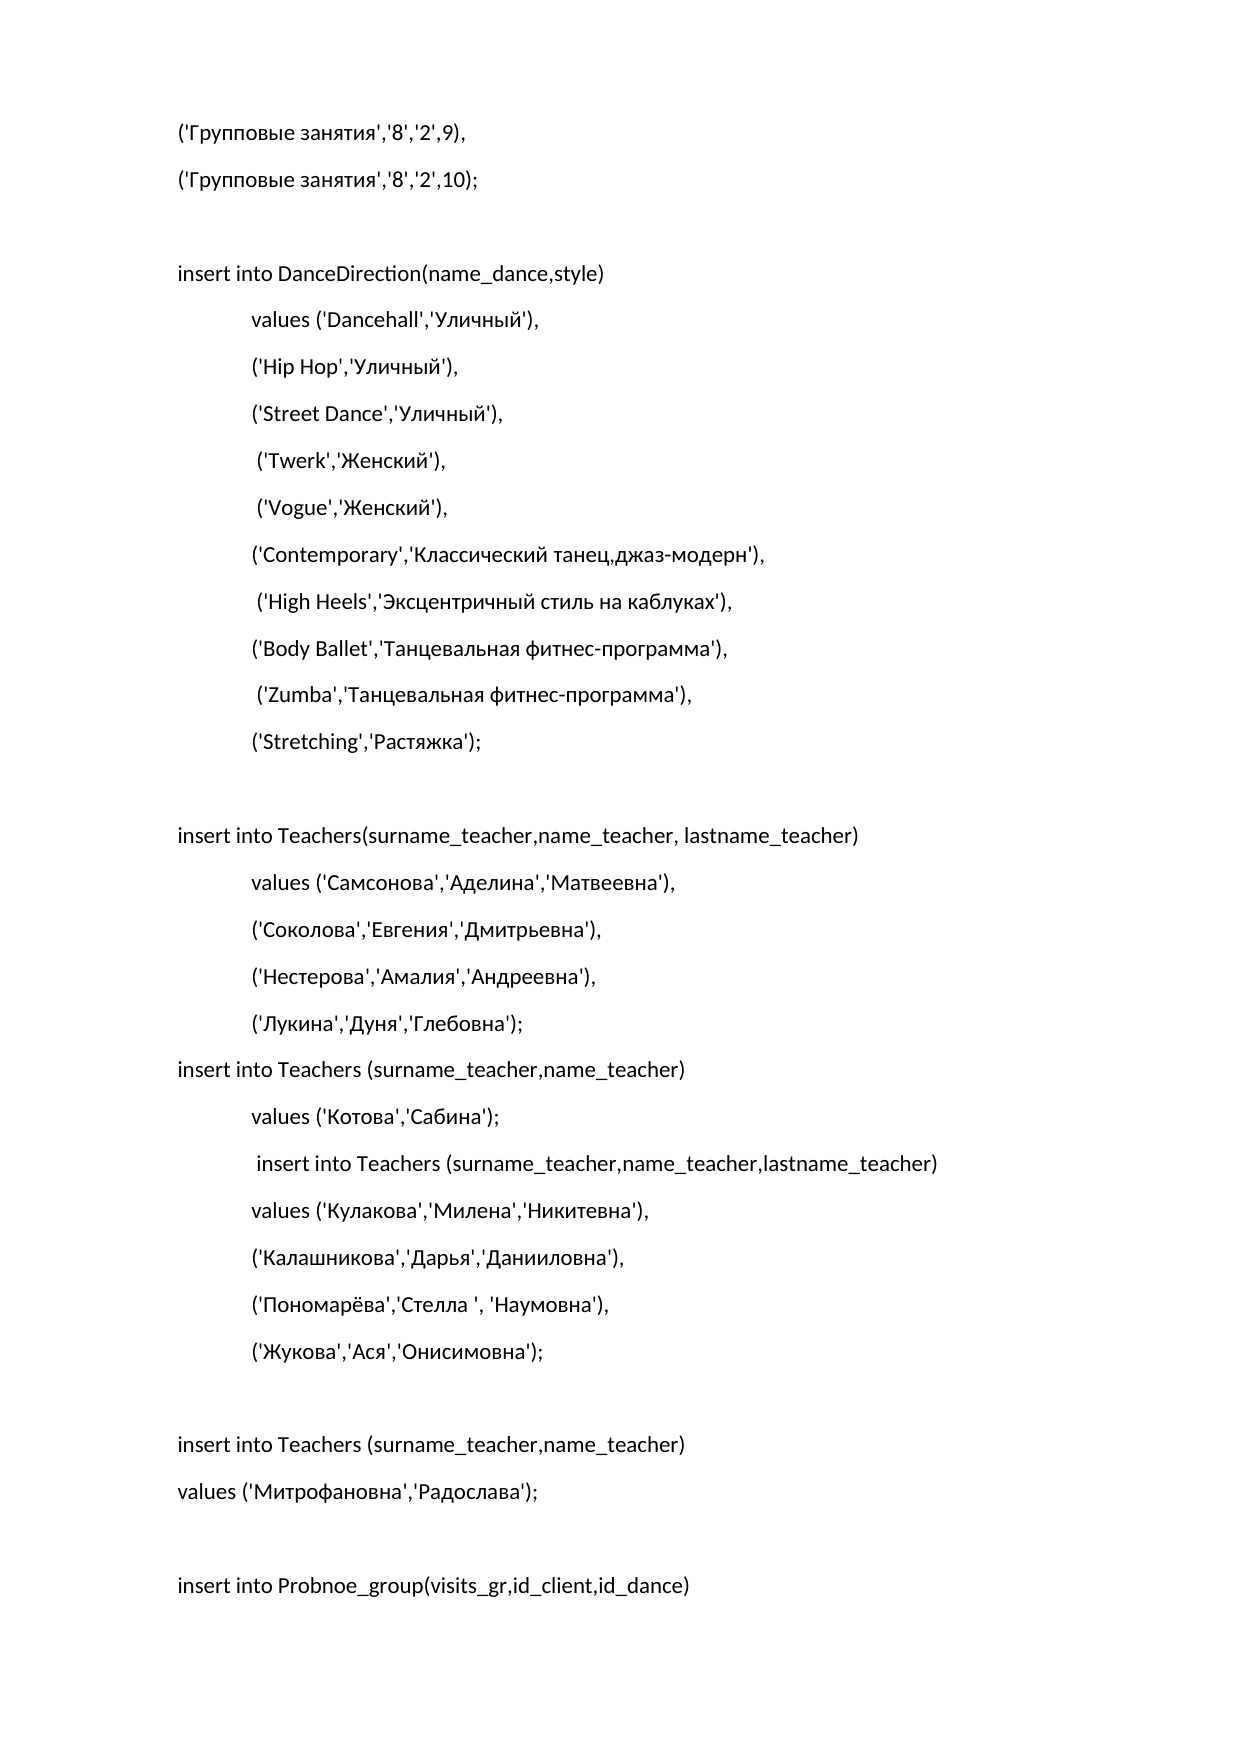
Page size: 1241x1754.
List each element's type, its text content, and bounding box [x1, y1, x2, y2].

text ('Жукова','Ася','Онисимовна'); [177, 1337, 1152, 1365]
text ('Групповые занятия','8','2',10); [177, 165, 1152, 193]
text ('Body Ballet','Танцевальная фитнес-программа'), [177, 634, 1152, 662]
text ('Street Dance','Уличный'), [177, 399, 1152, 427]
text insert into Teachers (surname_teacher,name_teacher) [177, 1056, 1152, 1084]
text ('High Heels','Эксцентричный стиль на каблуках'), [177, 587, 1152, 615]
text ('Групповые занятия','8','2',9), [177, 118, 1152, 146]
text insert into Teachers (surname_teacher,name_teacher,lastname_teacher) [177, 1149, 1152, 1177]
text values ('Кулакова','Милена','Никитевна'), [177, 1196, 1152, 1224]
text values ('Котова','Сабина'); [177, 1102, 1152, 1131]
text ('Vogue','Женский'), [177, 493, 1152, 521]
text ('Соколова','Евгения','Дмитрьевна'), [177, 915, 1152, 943]
text values ('Митрофановна','Радослава'); [177, 1477, 1152, 1506]
text insert into Teachers(surname_teacher,name_teacher, lastname_teacher) [177, 821, 1152, 849]
text ('Hip Hop','Уличный'), [177, 352, 1152, 381]
text insert into Probnoe_group(visits_gr,id_client,id_dance) [177, 1571, 1152, 1599]
text ('Лукина','Дуня','Глебовна'); [177, 1009, 1152, 1037]
text ('Пономарёва','Стелла ', 'Наумовна'), [177, 1290, 1152, 1318]
text ('Нестерова','Амалия','Андреевна'), [177, 962, 1152, 990]
text values ('Dancehall','Уличный'), [177, 306, 1152, 334]
text values ('Самсонова','Аделина','Матвеевна'), [177, 868, 1152, 896]
text ('Contemporary','Классический танец,джаз-модерн'), [177, 540, 1152, 568]
text insert into DanceDirection(name_dance,style) [177, 259, 1152, 287]
text ('Stretching','Растяжка'); [177, 727, 1152, 756]
text ('Twerk','Женский'), [177, 446, 1152, 474]
text ('Zumba','Танцевальная фитнес-программа'), [177, 681, 1152, 709]
text insert into Teachers (surname_teacher,name_teacher) [177, 1431, 1152, 1459]
text ('Калашникова','Дарья','Данииловна'), [177, 1243, 1152, 1271]
